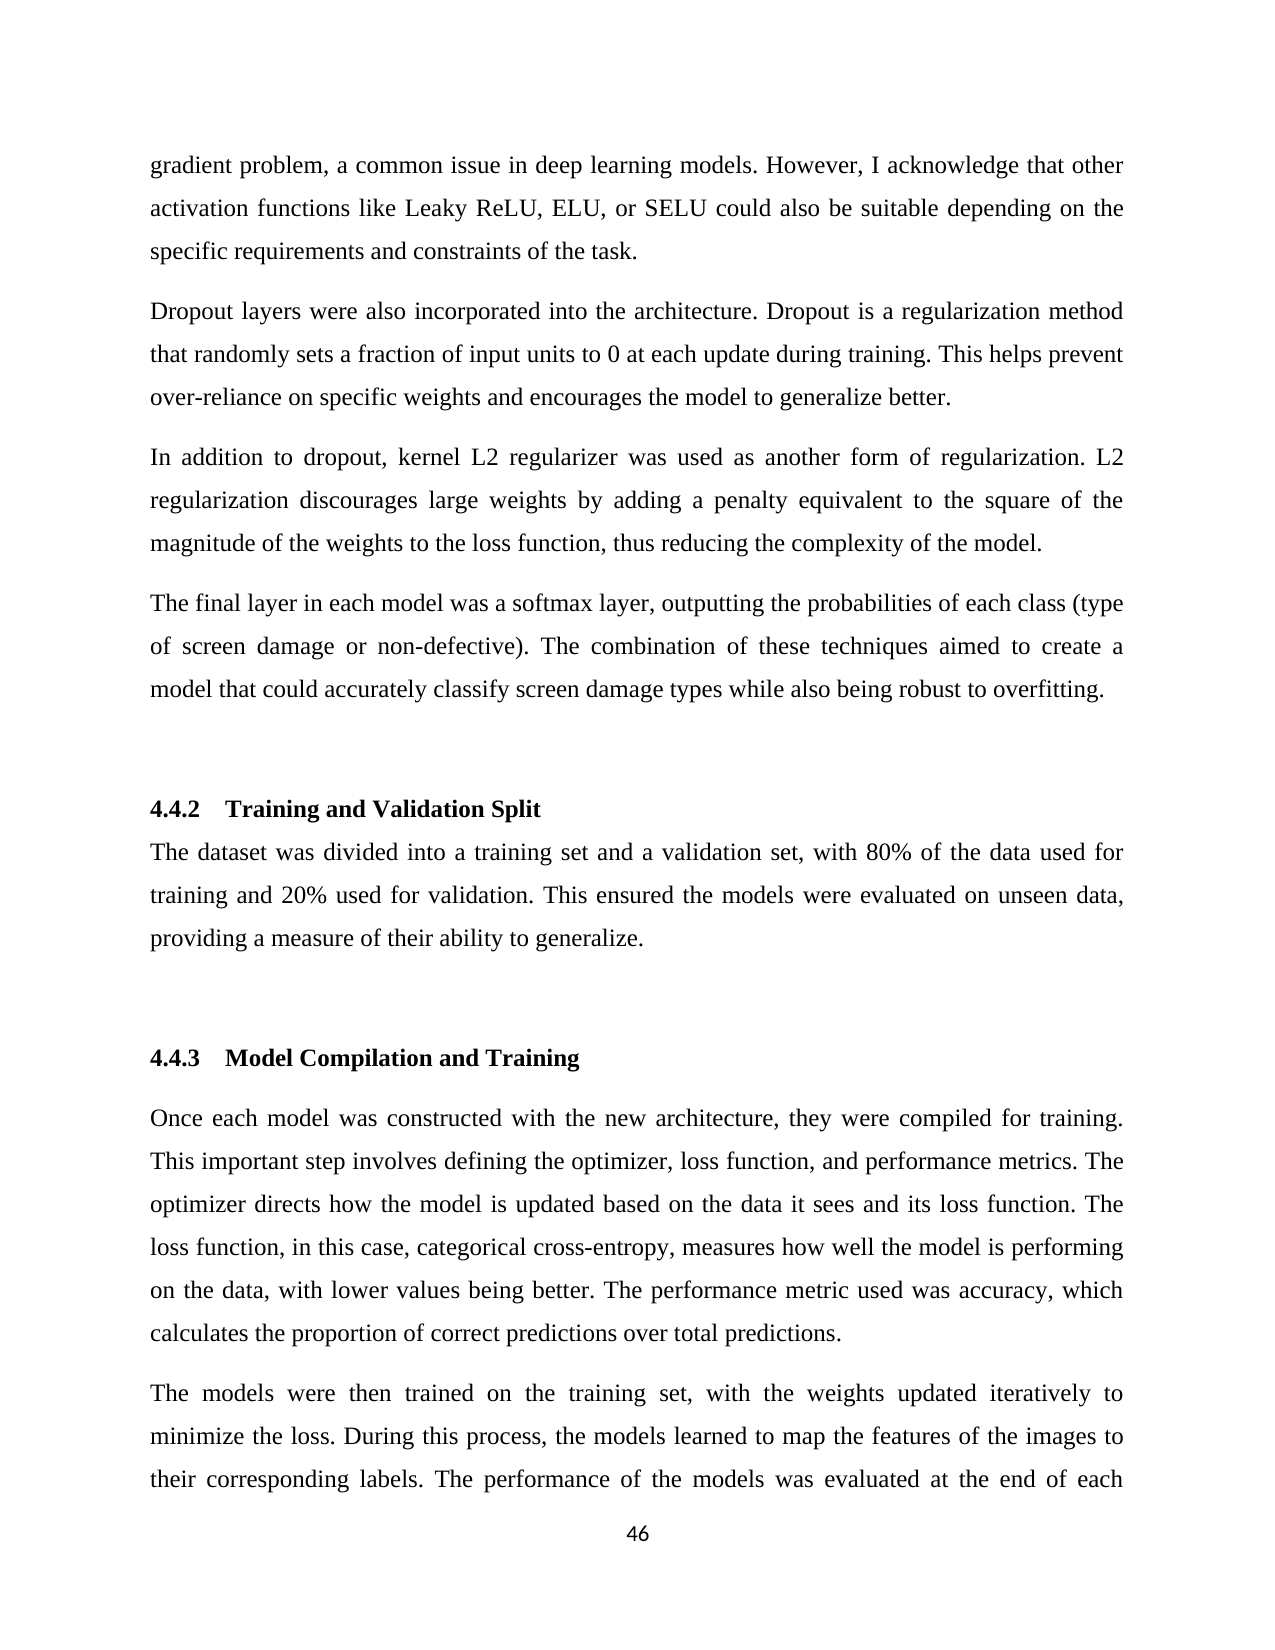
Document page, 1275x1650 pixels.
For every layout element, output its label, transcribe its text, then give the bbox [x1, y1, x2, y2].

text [150, 1378, 1125, 1493]
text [150, 150, 1125, 265]
text The dataset was divided into a training set and a validation set, with 80% of the data used for training and 20% used for validation. This ensured the models were evaluated on unseen data, providing a measure of their ability to generalize. [150, 837, 1125, 952]
text Once each model was constructed with the new architecture, they were compiled for training. This important step involves defining the optimizer, loss function, and performance metrics. The optimizer directs how the model is updated based on the data it sees and its loss function. The loss function, in this case, categorical cross-entropy, measures how well the model is performing on the data, with lower values being better. The performance metric used was accuracy, which calculates the proportion of correct predictions over total predictions. [150, 1103, 1125, 1347]
text The final layer in each model was a softmax layer, outputting the probabilities of each class (type of screen damage or non-defective). The combination of these techniques aimed to create a model that could accurately classify screen damage types while also being robust to overfitting. [150, 588, 1125, 703]
text 4.4.3 Model Compilation and Training [150, 1043, 1125, 1072]
subtitle 4.4.2 Training and Validation Split [150, 794, 1125, 823]
text Dropout layers were also incorporated into the architecture. Dropout is a regularization method that randomly sets a fraction of input units to 0 at each update during training. This helps prevent over-reliance on specific weights and encourages the model to generalize better. [150, 296, 1125, 411]
text In addition to dropout, kernel L2 regularizer was used as another form of regularization. L2 regularization discourages large weights by adding a penalty equivalent to the square of the magnitude of the weights to the loss function, thus reducing the complexity of the model. [150, 442, 1125, 557]
